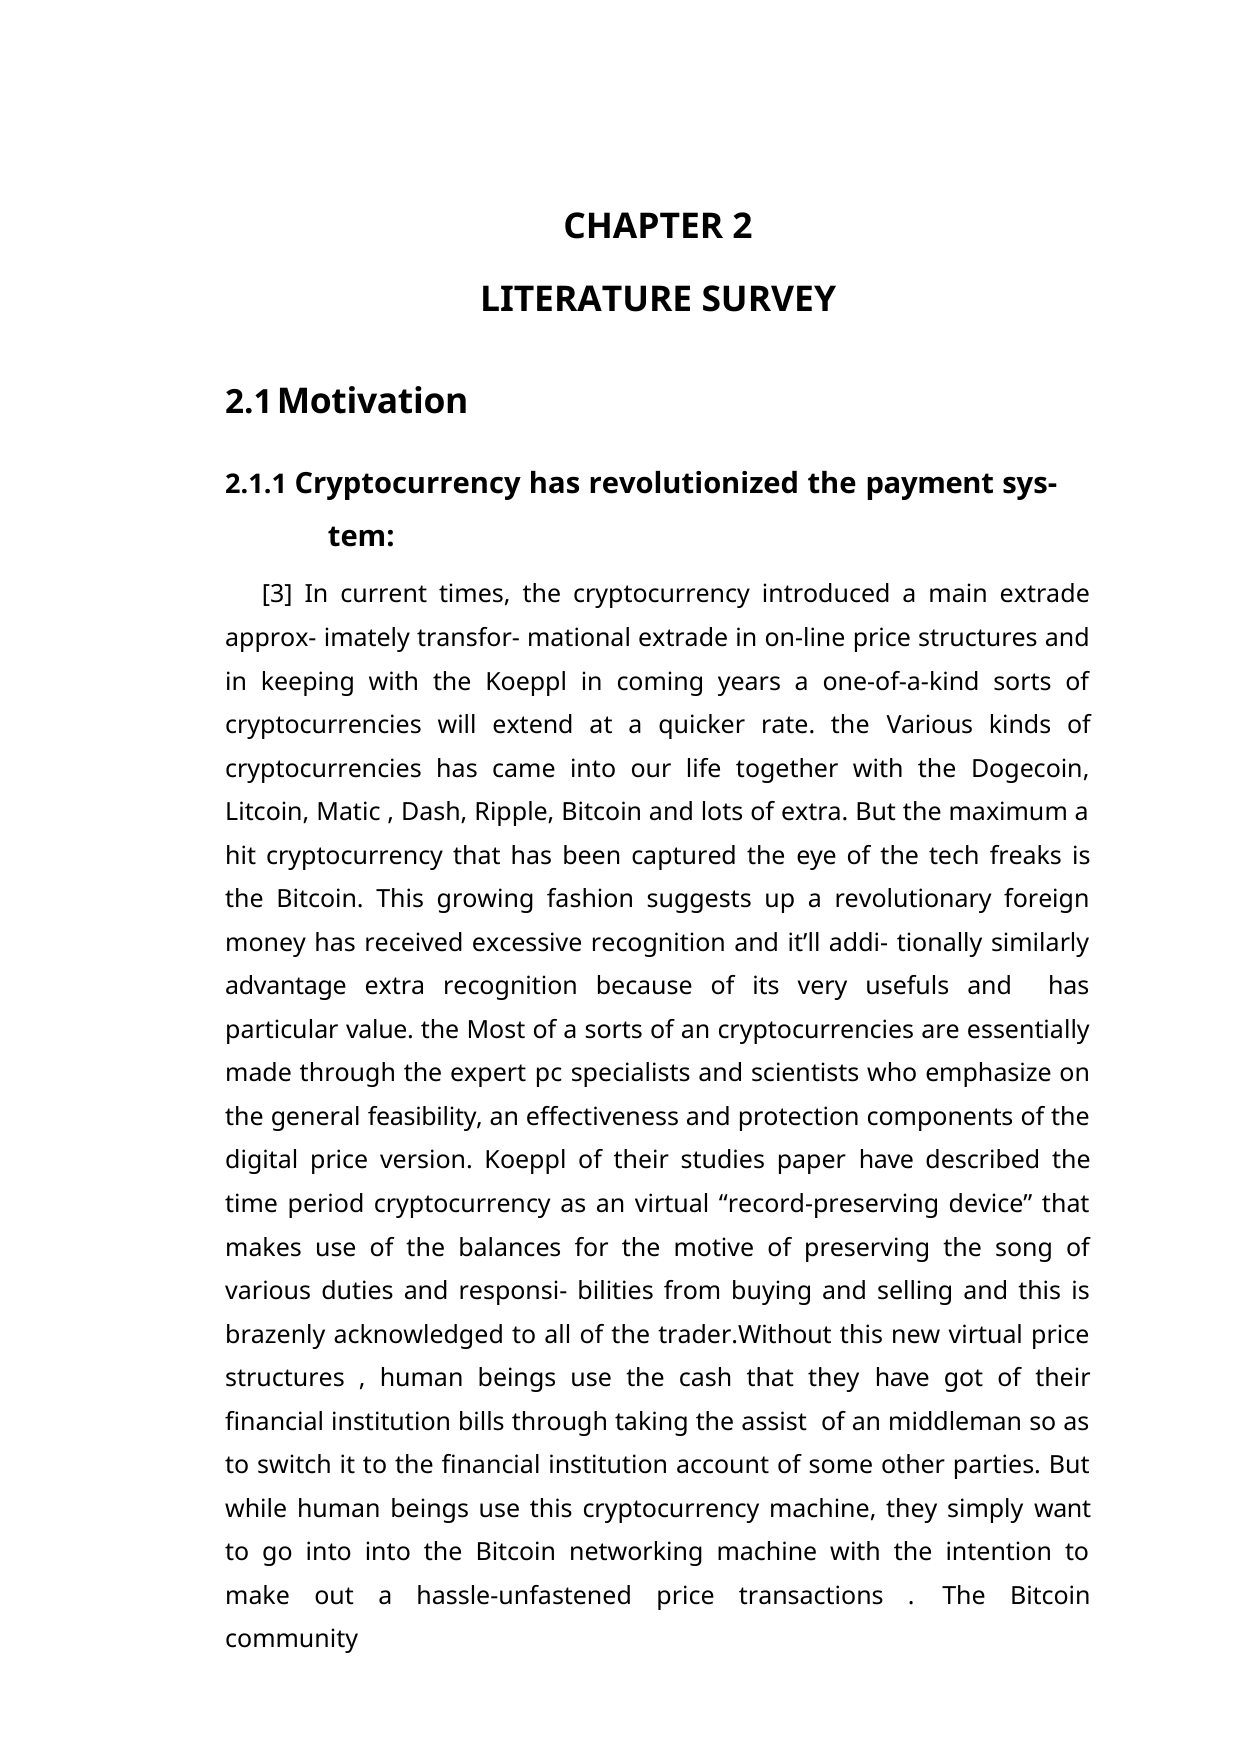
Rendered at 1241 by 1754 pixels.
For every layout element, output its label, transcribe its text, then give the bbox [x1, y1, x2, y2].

subtitle CHAPTER 2 [302, 200, 1013, 248]
subtitle Cryptocurrency has revolutionized the payment sys- tem: [225, 462, 1057, 555]
text [3] In current times, the cryptocurrency introduced a main extrade approx- imately transfor- mational extrade in on-line price structures and in keeping with the Koeppl in coming years a one-of-a-kind sorts of cryptocurrencies will extend at a quicker rate. the Various kinds of cryptocurrencies has came into our life together with the Dogecoin, Litcoin, Matic , Dash, Ripple, Bitcoin and lots of extra. But the maximum a hit cryptocurrency that has been captured the eye of the tech freaks is the Bitcoin. This growing fashion suggests up a revolutionary foreign money has received excessive recognition and it’ll addi- tionally similarly advantage extra recognition because of its very usefuls and has particular value. the Most of a sorts of an cryptocurrencies are essentially made through the expert pc specialists and scientists who emphasize on the general feasibility, an effectiveness and protection components of the digital price version. Koeppl of their studies paper have described the time period cryptocurrency as an virtual “record-preserving device” that makes use of the balances for the motive of preserving the song of various duties and responsi- bilities from buying and selling and this is brazenly acknowledged to all of the trader.Without this new virtual price structures , human beings use the cash that they have got of their financial institution bills through taking the assist of an middleman so as to switch it to the financial institution account of some other parties. But while human beings use this cryptocurrency machine, they simply want to go into into the Bitcoin networking machine with the intention to make out a hassle-unfastened price transactions . The Bitcoin community [225, 576, 1091, 1655]
subtitle Motivation [225, 375, 1236, 424]
text LITERATURE SURVEY [302, 273, 1013, 321]
